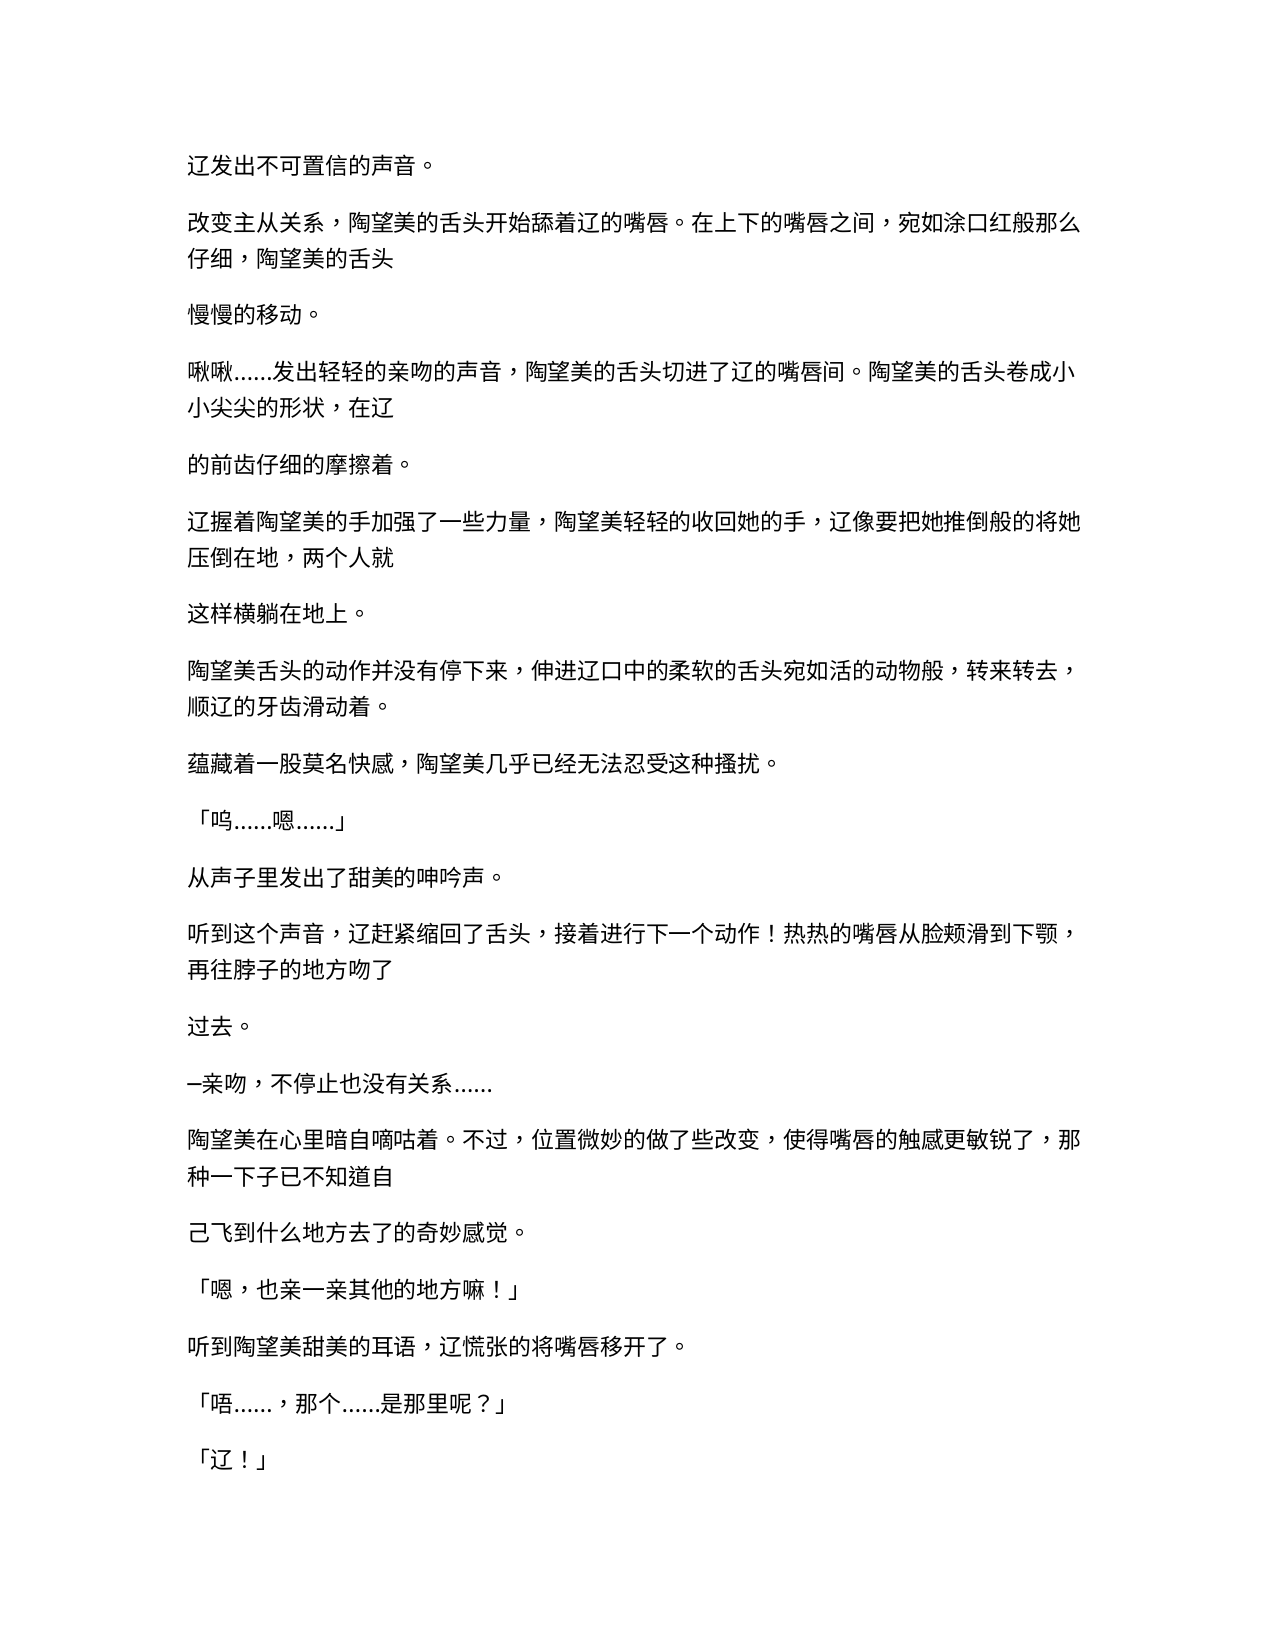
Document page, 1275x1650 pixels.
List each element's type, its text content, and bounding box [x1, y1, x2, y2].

text 听到这个声音，辽赶紧缩回了舌头，接着进行下一个动作！热热的嘴唇从脸颊滑到下颚，再往脖子的地方吻了 [187, 918, 1087, 985]
text 「辽！」 [187, 1444, 1087, 1476]
text 啾啾……发出轻轻的亲吻的声音，陶望美的舌头切进了辽的嘴唇间。陶望美的舌头卷成小小尖尖的形状，在辽 [187, 356, 1087, 423]
text 改变主从关系，陶望美的舌头开始舔着辽的嘴唇。在上下的嘴唇之间，宛如涂口红般那么仔细，陶望美的舌头 [187, 207, 1087, 274]
text 慢慢的移动。 [187, 299, 1087, 331]
text 「嗯，也亲一亲其他的地方嘛！」 [187, 1274, 1087, 1305]
text 陶望美舌头的动作并没有停下来，伸进辽口中的柔软的舌头宛如活的动物般，转来转去，顺辽的牙齿滑动着。 [187, 655, 1087, 722]
text 听到陶望美甜美的耳语，辽慌张的将嘴唇移开了。 [187, 1331, 1087, 1362]
text 的前齿仔细的摩擦着。 [187, 449, 1087, 480]
text 从声子里发出了甜美的呻吟声。 [187, 861, 1087, 893]
text 「唔……，那个……是那里呢？」 [187, 1387, 1087, 1419]
text 过去。 [187, 1011, 1087, 1042]
text 「呜……嗯……」 [187, 805, 1087, 836]
text 辽发出不可置信的声音。 [187, 150, 1087, 181]
text ─亲吻，不停止也没有关系…… [187, 1068, 1087, 1099]
text 这样横躺在地上。 [187, 598, 1087, 630]
text 陶望美在心里暗自嘀咕着。不过，位置微妙的做了些改变，使得嘴唇的触感更敏锐了，那种一下子已不知道自 [187, 1124, 1087, 1192]
text 己飞到什么地方去了的奇妙感觉。 [187, 1217, 1087, 1248]
text 蕴藏着一股莫名快感，陶望美几乎已经无法忍受这种搔扰。 [187, 748, 1087, 779]
text 辽握着陶望美的手加强了一些力量，陶望美轻轻的收回她的手，辽像要把她推倒般的将她压倒在地，两个人就 [187, 506, 1087, 573]
